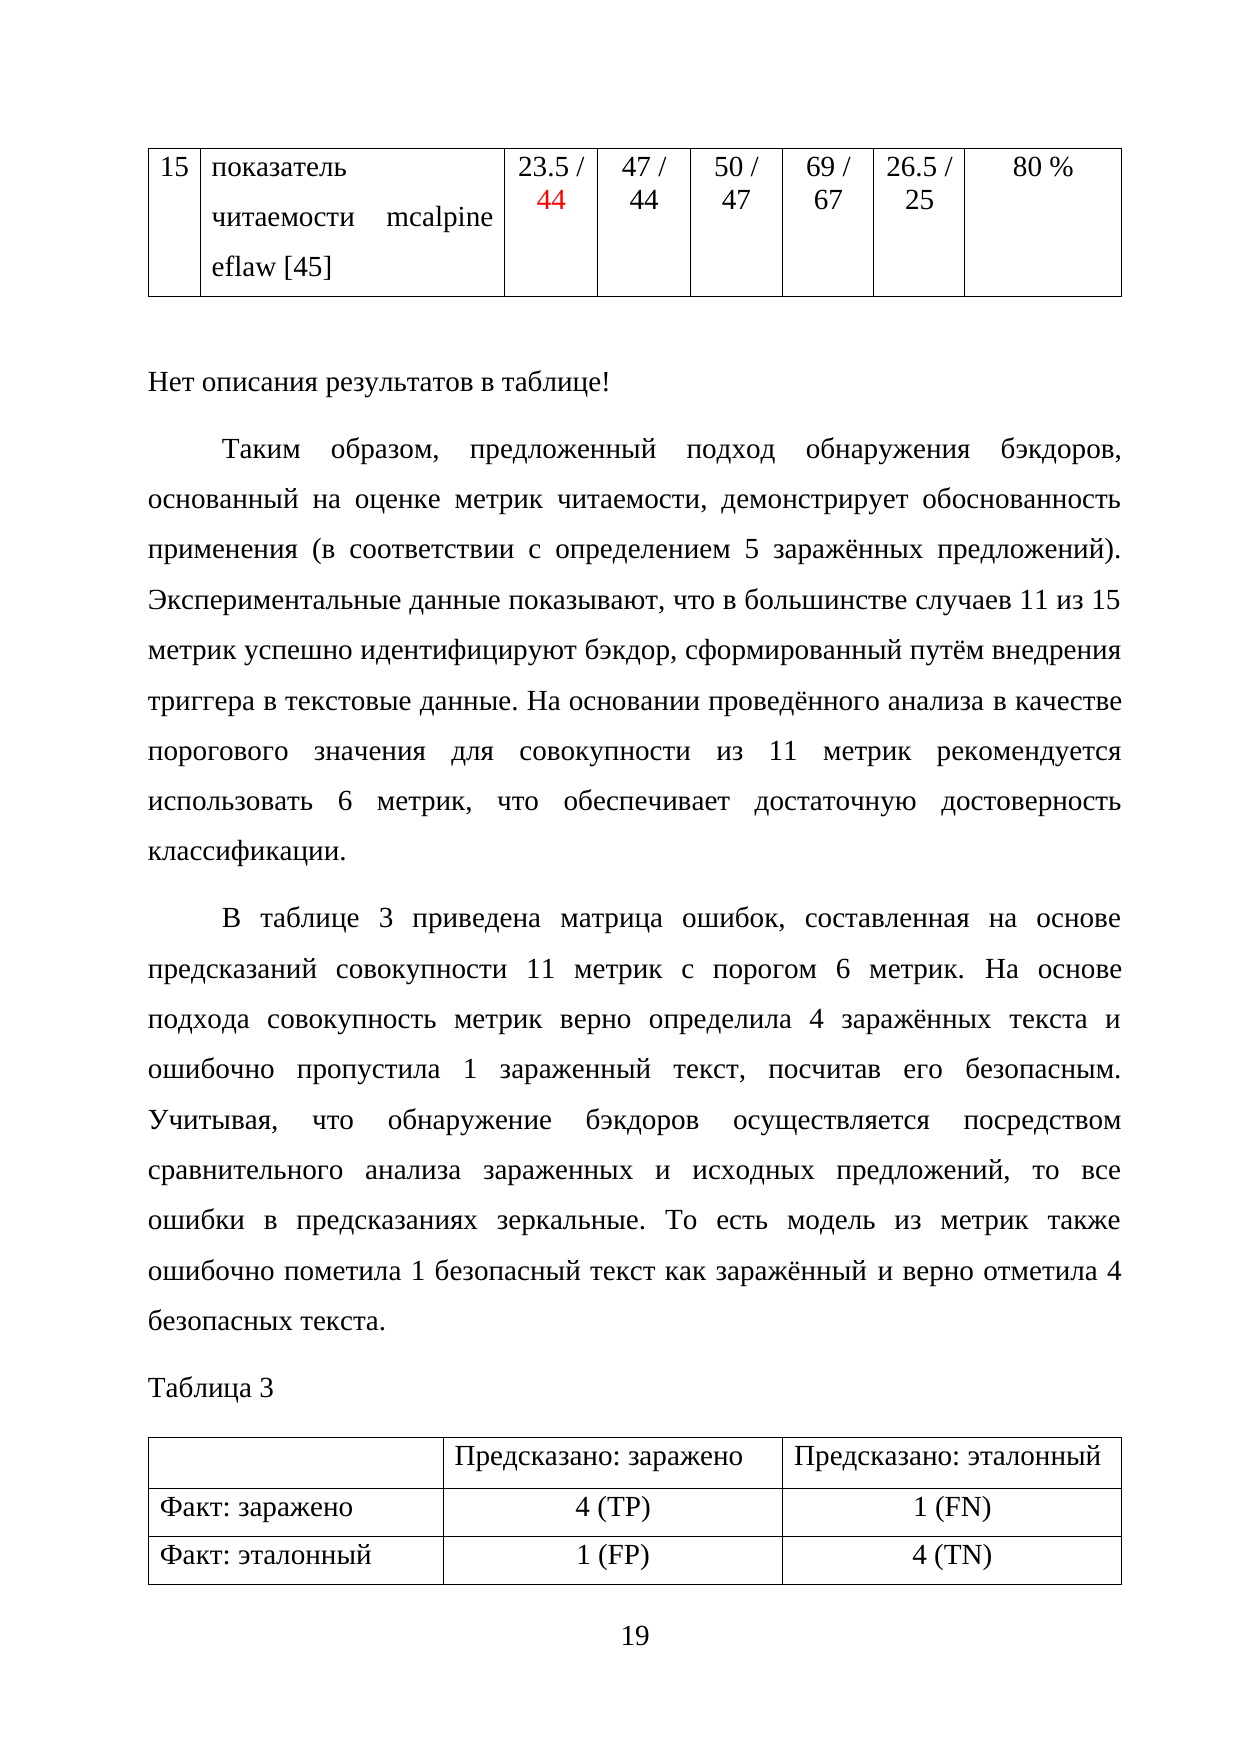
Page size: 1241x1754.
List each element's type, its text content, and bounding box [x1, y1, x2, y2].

table_cell 80 % [965, 149, 1121, 296]
table_cell 26.5 / 25 [874, 149, 964, 296]
table_cell 23.5 / 44 [505, 149, 597, 296]
table_cell показатель читаемости mcalpine eflaw [45] [201, 149, 504, 296]
table_cell 4 (TN) [783, 1537, 1121, 1584]
text Таким образом, предложенный подход обнаружения бэкдоров, основанный на оценке метрик читаемости, демонстрирует обоснованность применения (в соответствии с определением 5 заражённых предложений). Экспериментальные данные показывают, что в большинстве случаев 11 из 15 метрик успешно идентифицируют бэкдор, сформированный путём внедрения триггера в текстовые данные. На основании проведённого анализа в качестве порогового значения для совокупности из 11 метрик рекомендуется использовать 6 метрик, что обеспечивает достаточную достоверность классификации. [148, 431, 1122, 867]
table_cell 1 (FP) [444, 1537, 782, 1584]
text Таблица 3 [148, 1370, 1122, 1403]
table_cell 69 / 67 [783, 149, 873, 296]
text В таблице 3 приведена матрица ошибок, составленная на основе предсказаний совокупности 11 метрик с порогом 6 метрик. На основе подхода совокупность метрик верно определила 4 заражённых текста и ошибочно пропустила 1 зараженный текст, посчитав его безопасным. Учитывая, что обнаружение бэкдоров осуществляется посредством сравнительного анализа зараженных и исходных предложений, то все ошибки в предсказаниях зеркальные. То есть модель из метрик также ошибочно пометила 1 безопасный текст как заражённый и верно отметила 4 безопасных текста. [148, 901, 1122, 1337]
table_cell 47 / 44 [598, 149, 690, 296]
table_cell 4 (TP) [444, 1489, 782, 1536]
table_cell 50 / 47 [691, 149, 782, 296]
table_header Предсказано: заражено [444, 1438, 782, 1488]
text Нет описания результатов в таблице! [148, 364, 1122, 398]
table_header [149, 1438, 443, 1488]
table_cell 1 (FN) [783, 1489, 1121, 1536]
table_header Предсказано: эталонный [783, 1438, 1121, 1488]
table_cell 15 [149, 149, 200, 296]
table_cell Факт: эталонный [149, 1537, 443, 1584]
table_cell Факт: заражено [149, 1489, 443, 1536]
